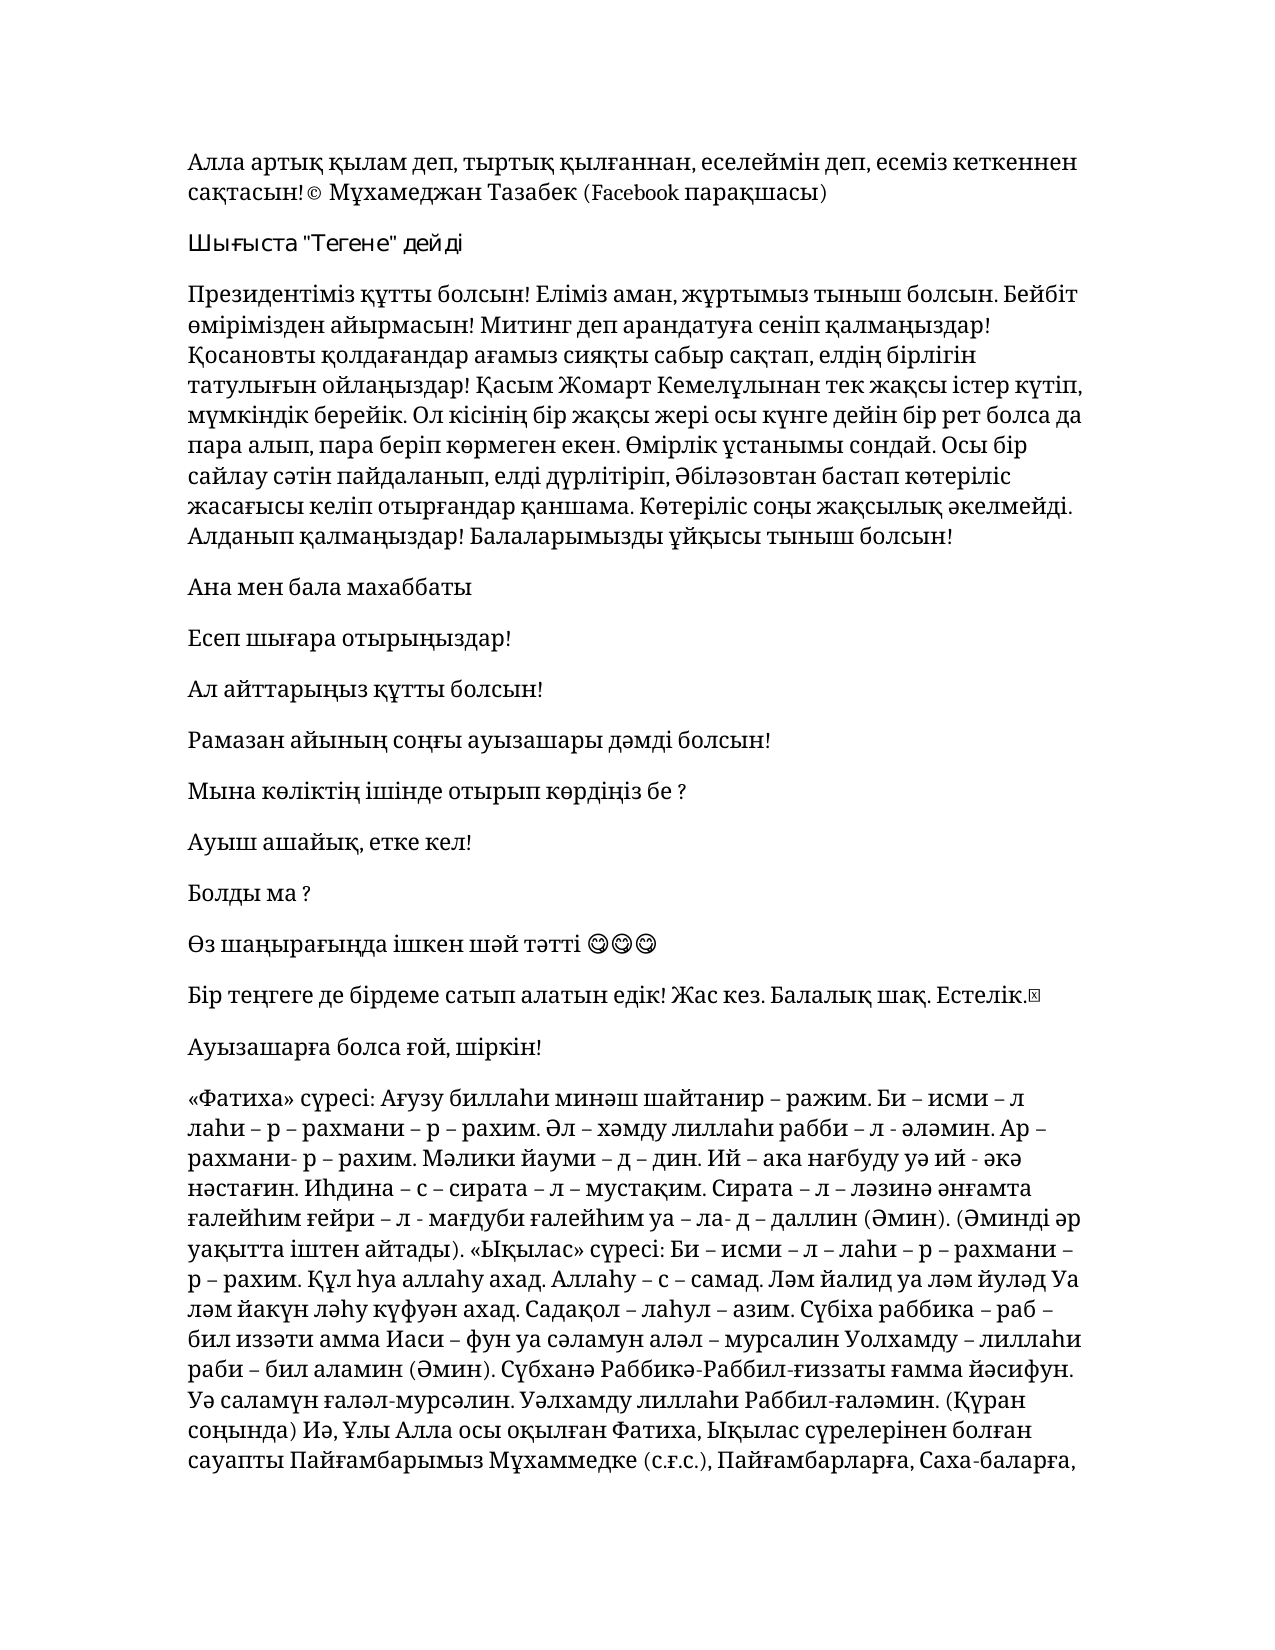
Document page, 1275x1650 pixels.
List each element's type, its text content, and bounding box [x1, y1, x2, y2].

text Ауызашарға болса ғой, шіркін! [187, 1034, 1087, 1061]
text Рамазан айының соңғы ауызашары дәмді болсын! [187, 728, 1087, 754]
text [187, 1085, 1087, 1474]
text Мына көліктің ішінде отырып көрдіңіз бе ? [187, 779, 1087, 806]
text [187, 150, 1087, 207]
text Ана мен бала маxаббаты [187, 575, 1087, 601]
text Шығыста "Тегене" дейді [187, 231, 1087, 258]
text Президентіміз құтты болсын! Еліміз аман, жұртымыз тыныш болсын. Бейбіт өмірімізден айырмасын! Митинг деп арандатуға сеніп қалмаңыздар! Қосановты қолдағандар ағамыз сияқты сабыр сақтап, елдің бірлігін татулығын ойлаңыздар! Қасым Жомарт Кемелұлынан тек жақсы істер күтіп, мүмкіндік берейік. Ол кісінің бір жақсы жері осы күнге дейін бір рет болса да пара алып, пара беріп көрмеген екен. Өмірлік ұстанымы сондай. Осы бір сайлау сәтін пайдаланып, елді дүрлітіріп, Әбіләзовтан бастап көтеріліс жасағысы келіп отырғандар қаншама. Көтеріліс соңы жақсылық әкелмейді. Алданып қалмаңыздар! Балаларымызды ұйқысы тыныш болсын! [187, 282, 1087, 550]
text Өз шаңырағыңда ішкен шәй тәтті 😋😋😋 [187, 932, 1087, 959]
text Бір теңгеге де бірдеме сатып алатын едік! Жас кез. Балалық шақ. Естелік.🙂 [187, 983, 1087, 1010]
text Болды ма ? [187, 881, 1087, 908]
text Есеп шығара отырыңыздар! [187, 626, 1087, 652]
text Ауыш ашайық, етке кел! [187, 830, 1087, 857]
text Ал айттарыңыз құтты болсын! [187, 677, 1087, 703]
